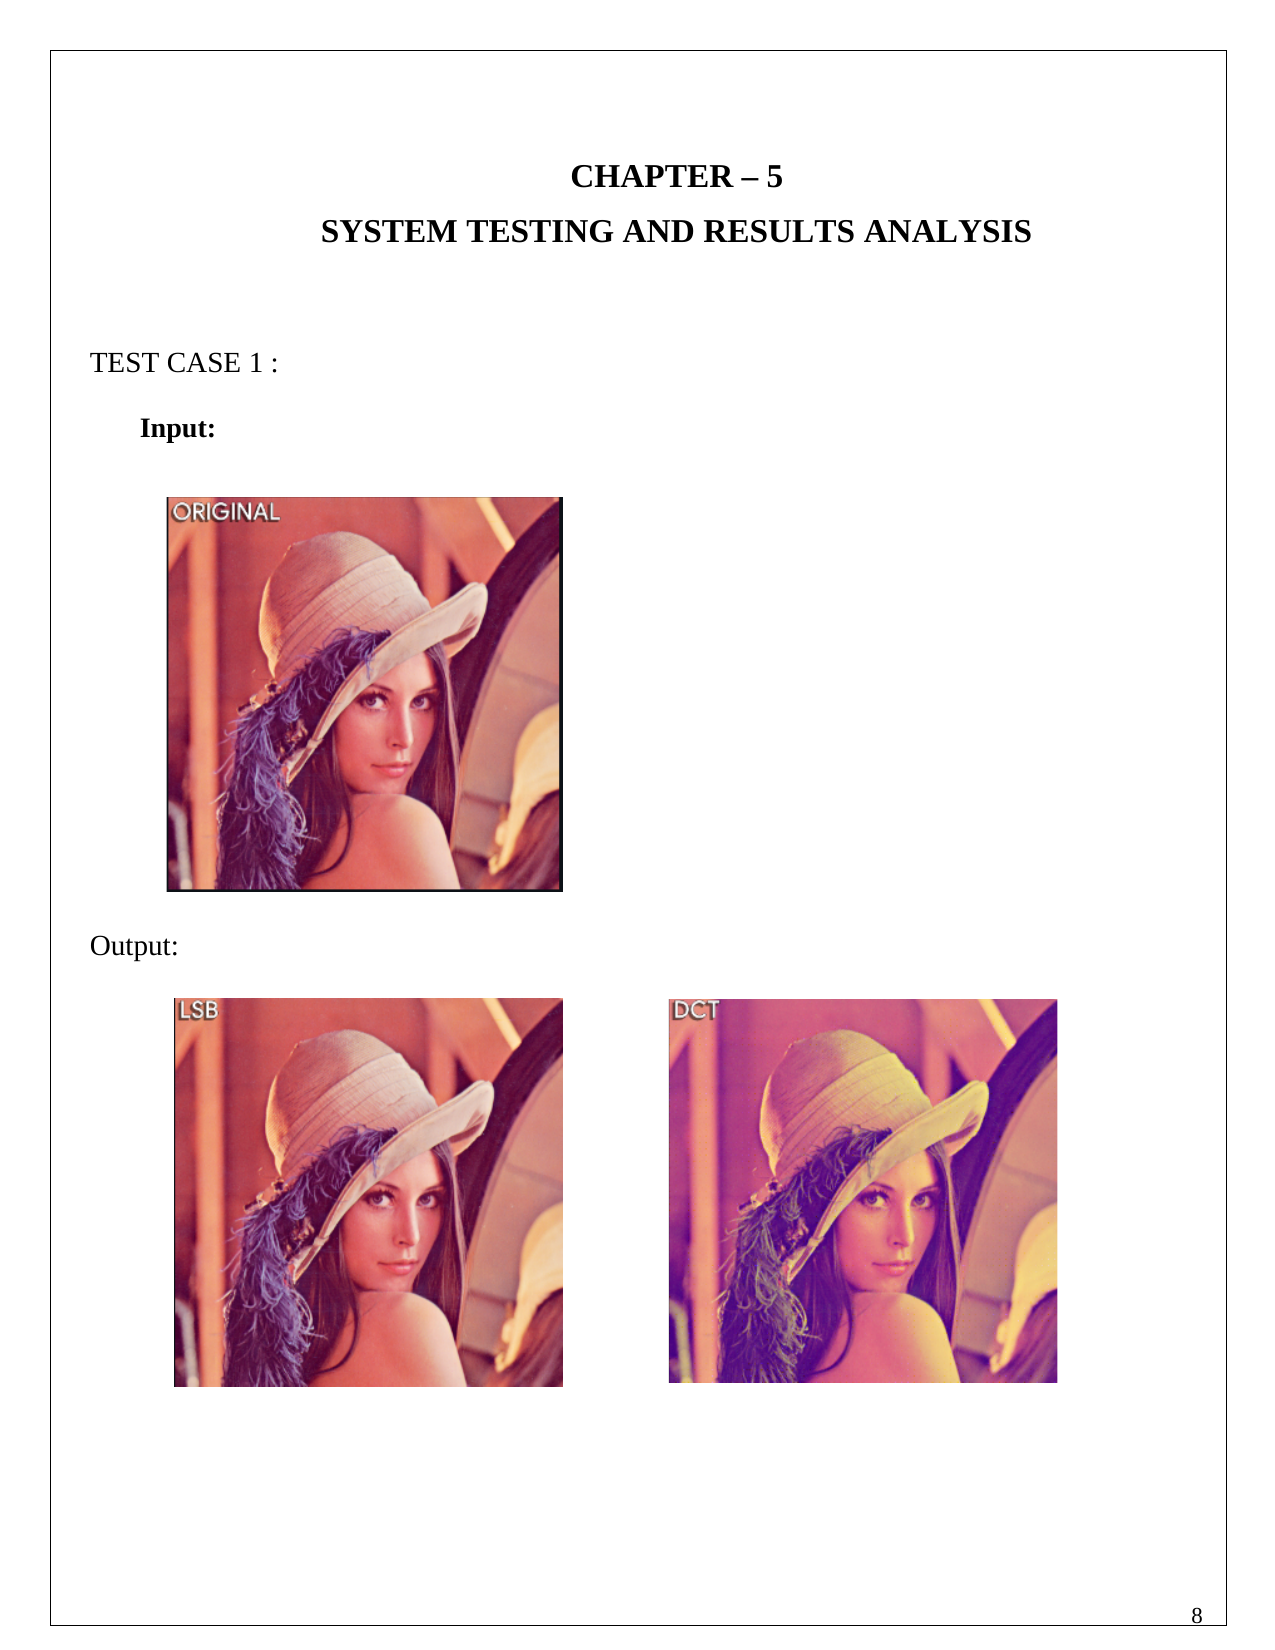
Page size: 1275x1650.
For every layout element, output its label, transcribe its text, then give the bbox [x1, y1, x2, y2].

picture [166, 497, 563, 892]
text Output: [89, 928, 1226, 961]
text Input: [139, 411, 1226, 444]
text TEST CASE 1 : [89, 346, 1226, 379]
picture [174, 998, 563, 1387]
subtitle CHAPTER – 5 [307, 156, 1046, 194]
picture [668, 999, 1058, 1383]
text SYSTEM TESTING AND RESULTS ANALYSIS [126, 211, 1226, 249]
